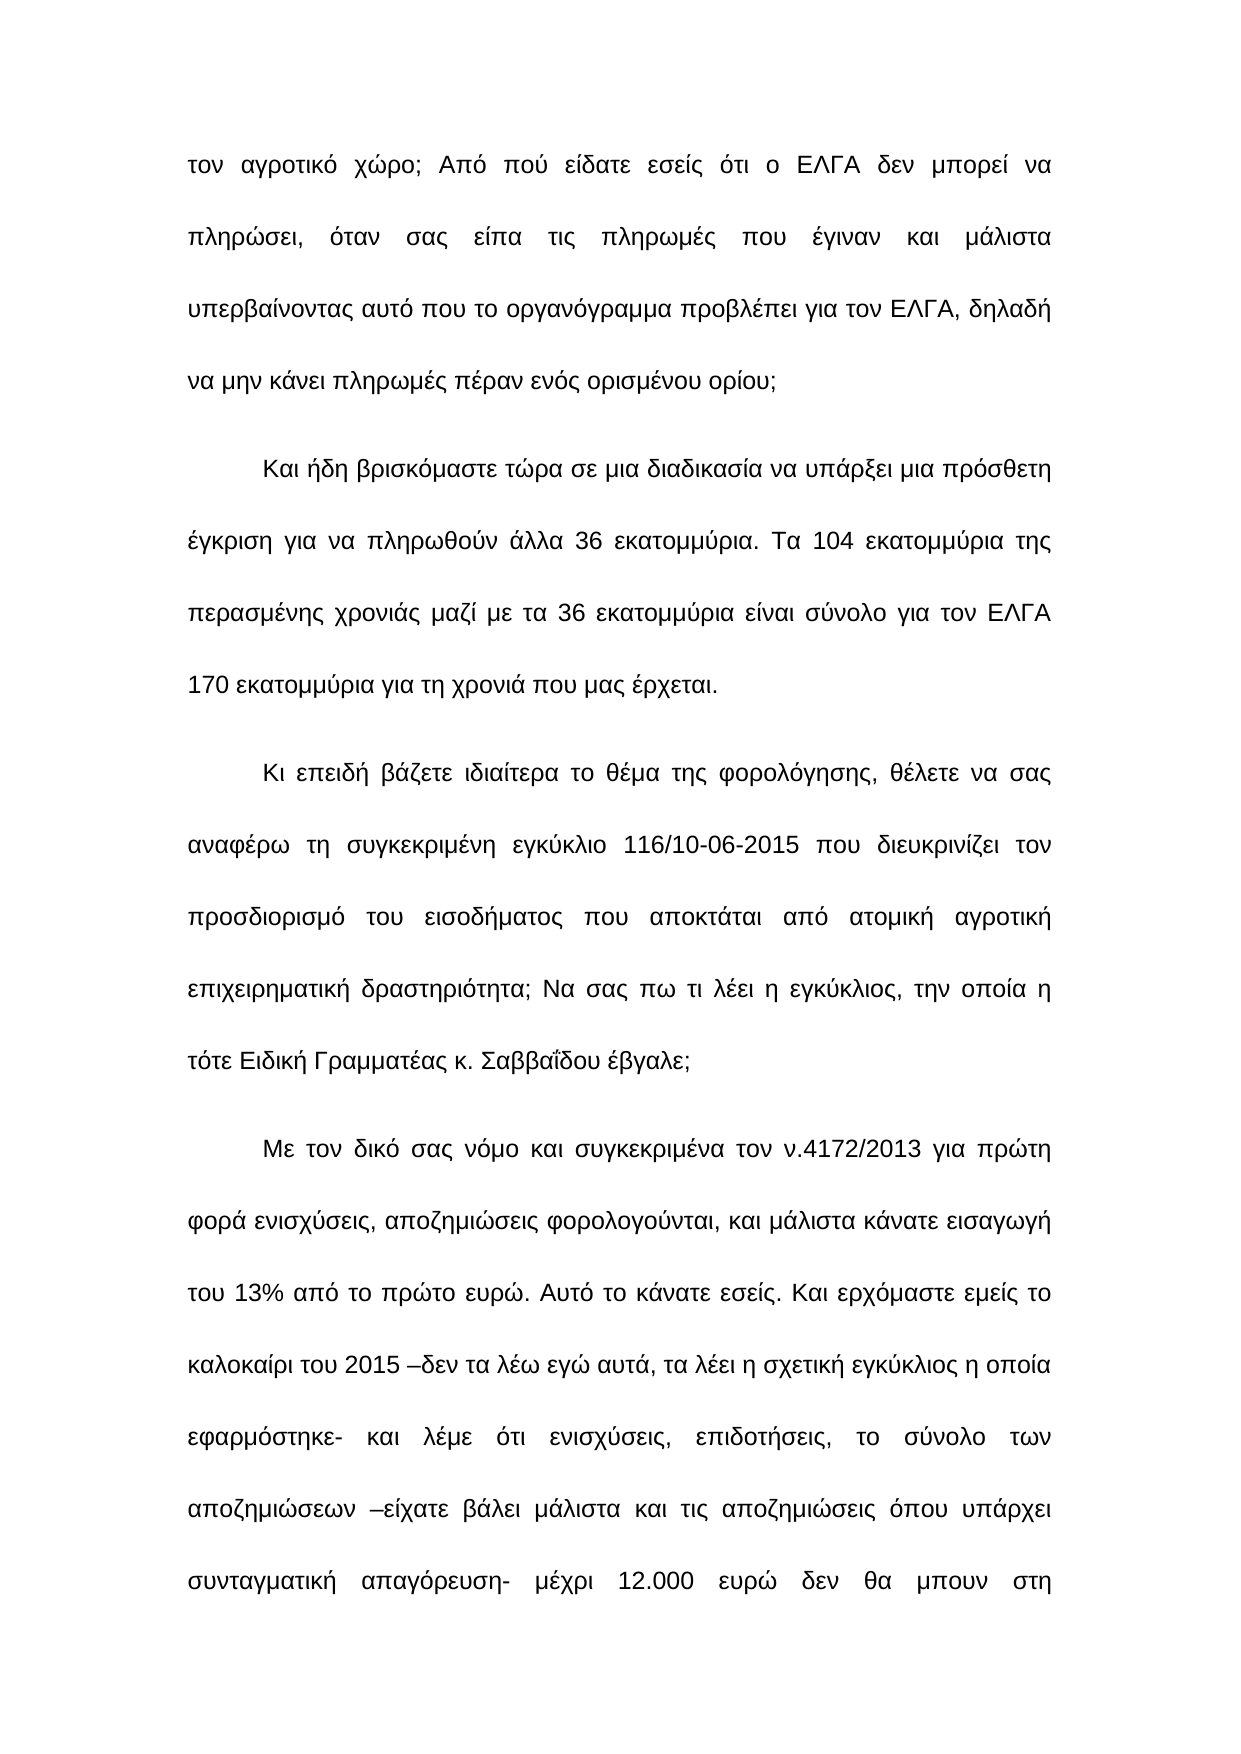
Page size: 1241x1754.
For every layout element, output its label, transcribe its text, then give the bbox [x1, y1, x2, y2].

text Και ήδη βρισκόμαστε τώρα σε μια διαδικασία να υπάρξει μια πρόσθετη έγκριση για να πληρωθούν άλλα 36 εκατομμύρια. Τα 104 εκατομμύρια της περασμένης χρονιάς μαζί με τα 36 εκατομμύρια είναι σύνολο για τον ΕΛΓΑ 170 εκατομμύρια για τη χρονιά που μας έρχεται. [187, 454, 1053, 698]
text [187, 150, 1053, 394]
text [187, 1134, 1053, 1594]
text Κι επειδή βάζετε ιδιαίτερα το θέμα της φορολόγησης, θέλετε να σας αναφέρω τη συγκεκριμένη εγκύκλιο 116/10-06-2015 που διευκρινίζει τον προσδιορισμό του εισοδήματος που αποκτάται από ατομική αγροτική επιχειρηματική δραστηριότητα; Να σας πω τι λέει η εγκύκλιος, την οποία η τότε Ειδική Γραμματέας κ. Σαββαΐδου έβγαλε; [187, 758, 1053, 1074]
